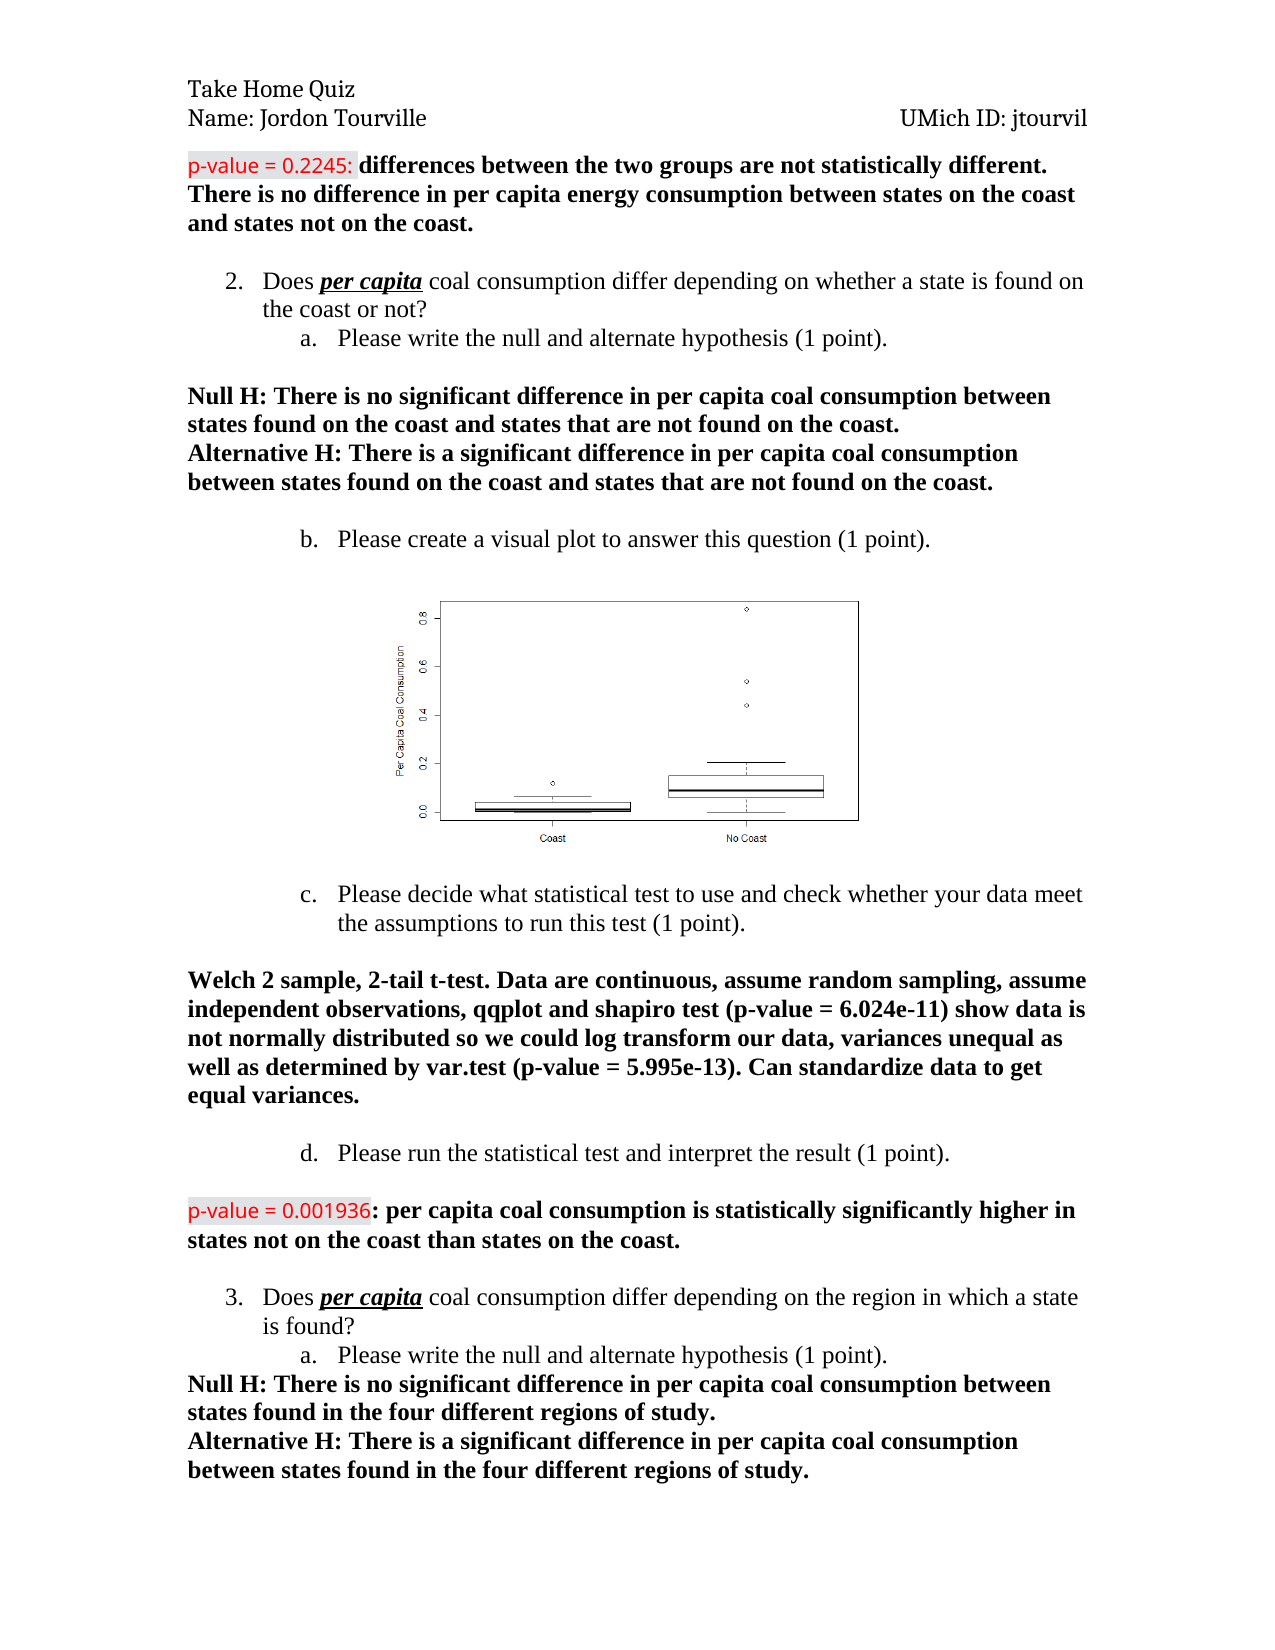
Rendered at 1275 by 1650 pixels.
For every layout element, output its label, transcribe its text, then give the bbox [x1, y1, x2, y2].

picture [392, 553, 883, 880]
list Please run the statistical test and interpret the result (1 point). [300, 1138, 1087, 1167]
text p-value = 0.001936: per capita coal consumption is statistically significantly higher in states not on the coast than states on the coast. [187, 1196, 1087, 1254]
list Please decide what statistical test to use and check whether your data meet the assumptions to run this test (1 point). [300, 879, 1087, 937]
list Please create a visual plot to answer this question (1 point). [300, 524, 1087, 553]
list Please write the null and alternate hypothesis (1 point). [300, 1340, 1087, 1369]
text Null H: There is no significant difference in per capita coal consumption between states found on the coast and states that are not found on the coast. [187, 381, 1087, 438]
text Alternative H: There is a significant difference in per capita coal consumption between states found in the four different regions of study. [187, 1426, 1087, 1484]
text Null H: There is no significant difference in per capita coal consumption between states found in the four different regions of study. [187, 1369, 1087, 1426]
list Does per capita coal consumption differ depending on whether a state is found on the coast or not? [225, 266, 1087, 323]
list Please write the null and alternate hypothesis (1 point). [300, 323, 1087, 352]
text Alternative H: There is a significant difference in per capita coal consumption between states found on the coast and states that are not found on the coast. [187, 438, 1087, 496]
text p-value = 0.2245: differences between the two groups are not statistically different. There is no difference in per capita energy consumption between states on the coast and states not on the coast. [187, 150, 1087, 237]
text Welch 2 sample, 2-tail t-test. Data are continuous, assume random sampling, assume independent observations, qqplot and shapiro test (p-value = 6.024e-11) show data is not normally distributed so we could log transform our data, variances unequal as well as determined by var.test (p-value = 5.995e-13). Can standardize data to get equal variances. [187, 966, 1087, 1109]
list Does per capita coal consumption differ depending on the region in which a state is found? [225, 1282, 1087, 1340]
